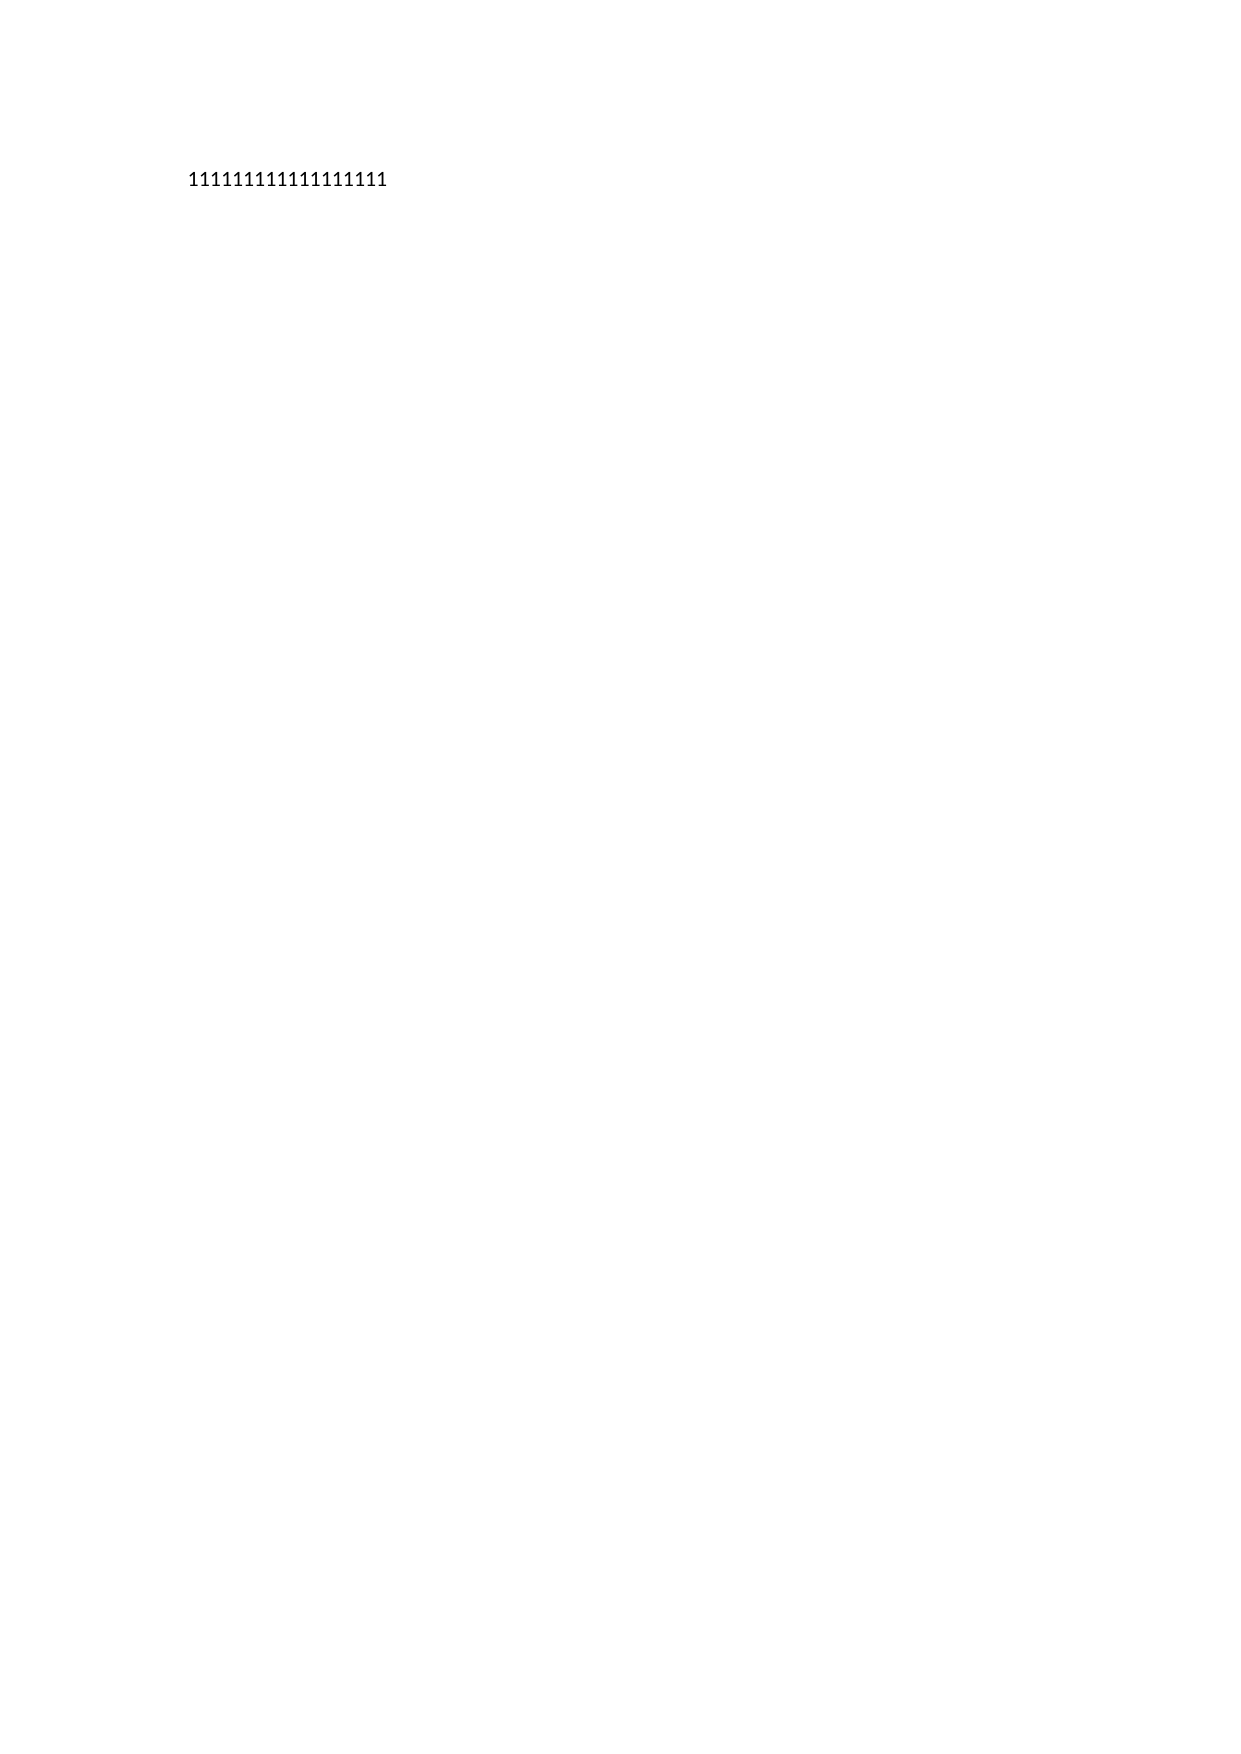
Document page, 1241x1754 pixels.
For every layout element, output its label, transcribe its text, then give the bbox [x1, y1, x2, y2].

text 111111111111111111 [187, 162, 1053, 194]
